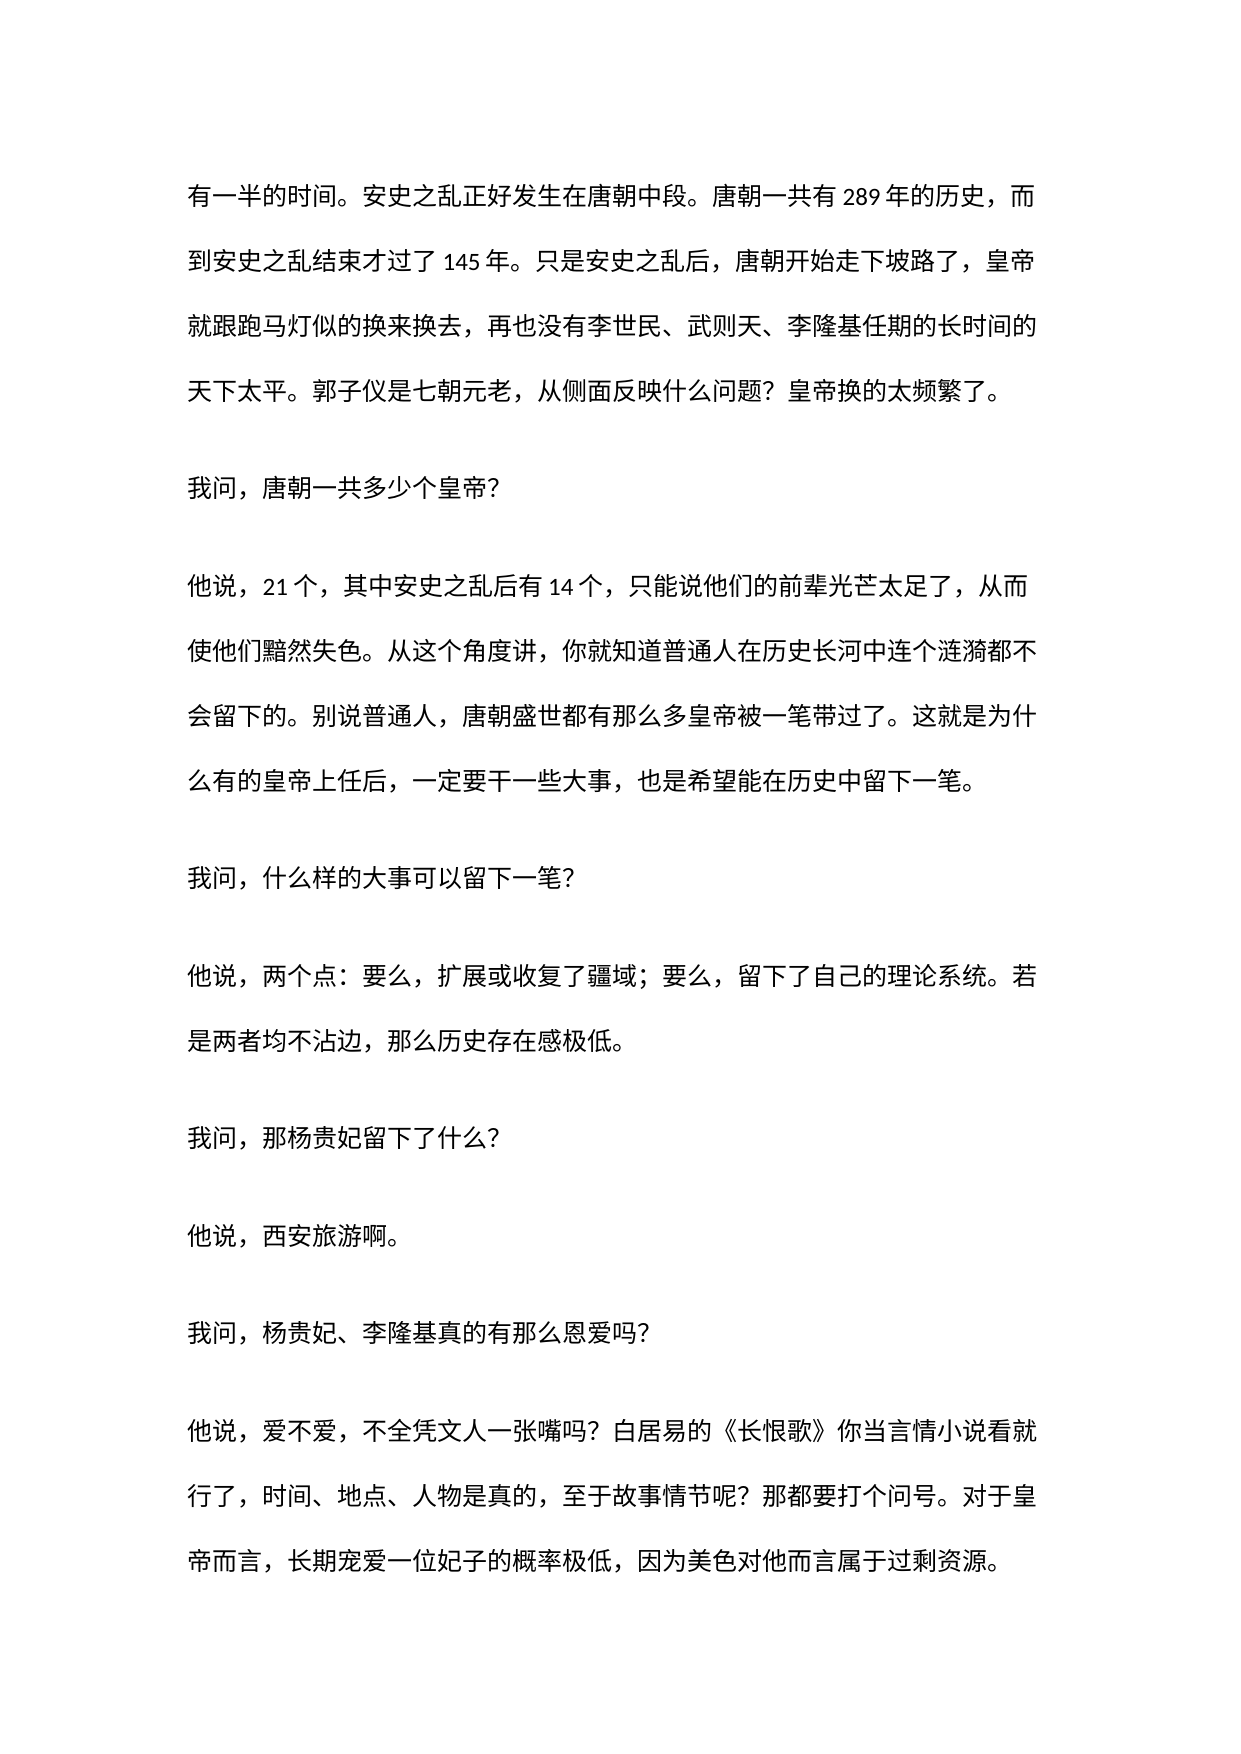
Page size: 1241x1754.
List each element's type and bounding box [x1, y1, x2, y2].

text [187, 162, 1053, 1592]
